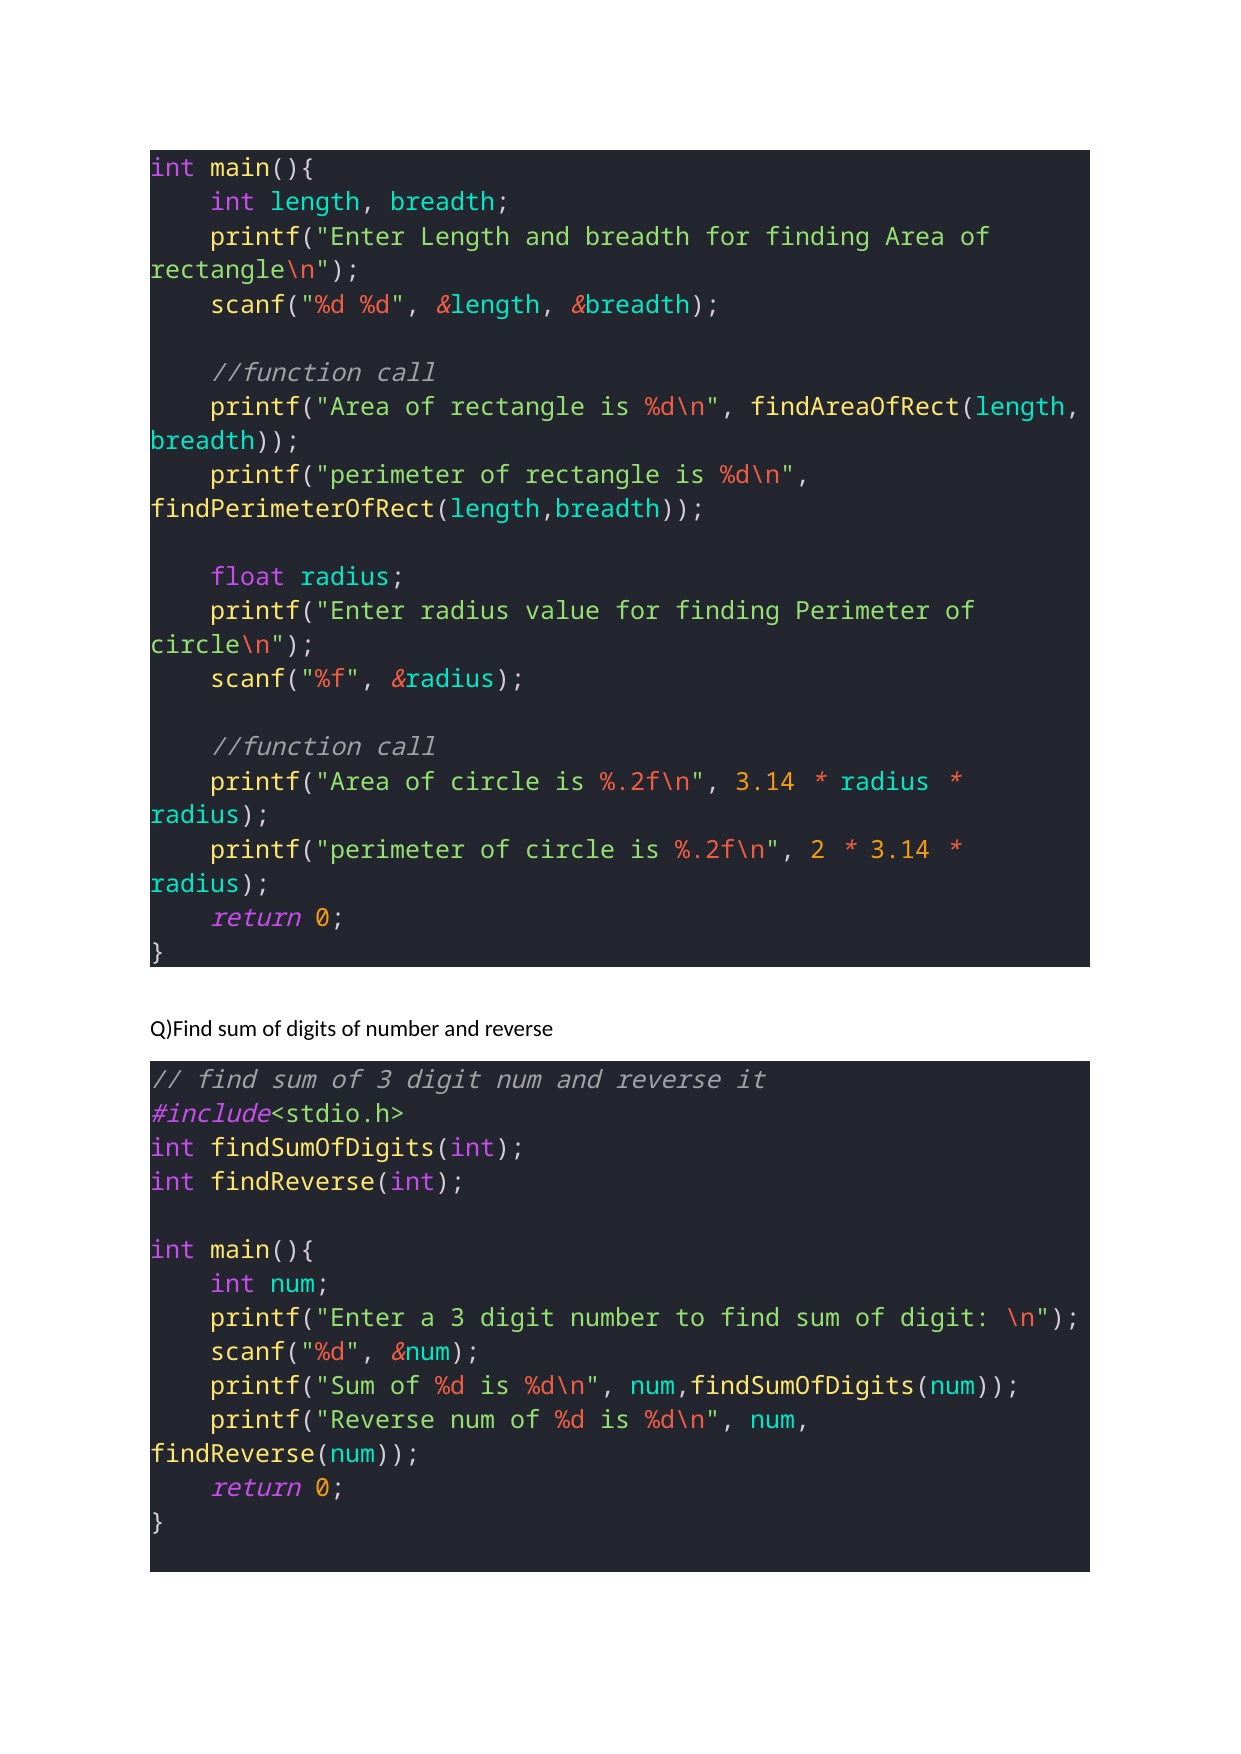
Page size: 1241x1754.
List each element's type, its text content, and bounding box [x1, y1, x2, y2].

text int length, breadth; [150, 184, 1090, 218]
text printf("Enter radius value for finding Perimeter of circle\n"); [150, 593, 1090, 661]
text } [150, 933, 1090, 967]
text float radius; [150, 559, 1090, 593]
text return 0; [150, 1470, 1090, 1504]
text printf("perimeter of circle is %.2f\n", 2 * 3.14 * radius); [150, 831, 1090, 899]
text printf("Enter a 3 digit number to find sum of digit: \n"); [150, 1300, 1090, 1334]
text //function call [150, 354, 1090, 388]
text int findSumOfDigits(int); [150, 1129, 1090, 1163]
text scanf("%f", &radius); [150, 661, 1090, 695]
text return 0; [150, 899, 1090, 933]
text printf("Area of rectangle is %d\n", findAreaOfRect(length, breadth)); [150, 388, 1090, 457]
text printf("Enter Length and breadth for finding Area of rectangle\n"); [150, 218, 1090, 286]
text printf("perimeter of rectangle is %d\n", findPerimeterOfRect(length,breadth)); [150, 457, 1090, 525]
text printf("Sum of %d is %d\n", num,findSumOfDigits(num)); [150, 1368, 1090, 1402]
text scanf("%d", &num); [150, 1334, 1090, 1368]
text #include<stdio.h> [150, 1095, 1090, 1129]
text printf("Reverse num of %d is %d\n", num, findReverse(num)); [150, 1402, 1090, 1470]
text scanf("%d %d", &length, &breadth); [150, 286, 1090, 320]
text } [150, 1504, 1090, 1538]
text //function call [150, 729, 1090, 763]
text int num; [150, 1266, 1090, 1300]
text Q)Find sum of digits of number and reverse [150, 1014, 1090, 1042]
text int main(){ [150, 1232, 1090, 1266]
text printf("Area of circle is %.2f\n", 3.14 * radius * radius); [150, 763, 1090, 831]
text // find sum of 3 digit num and reverse it [150, 1061, 1090, 1095]
text int findReverse(int); [150, 1163, 1090, 1197]
text int main(){ [150, 150, 1090, 184]
